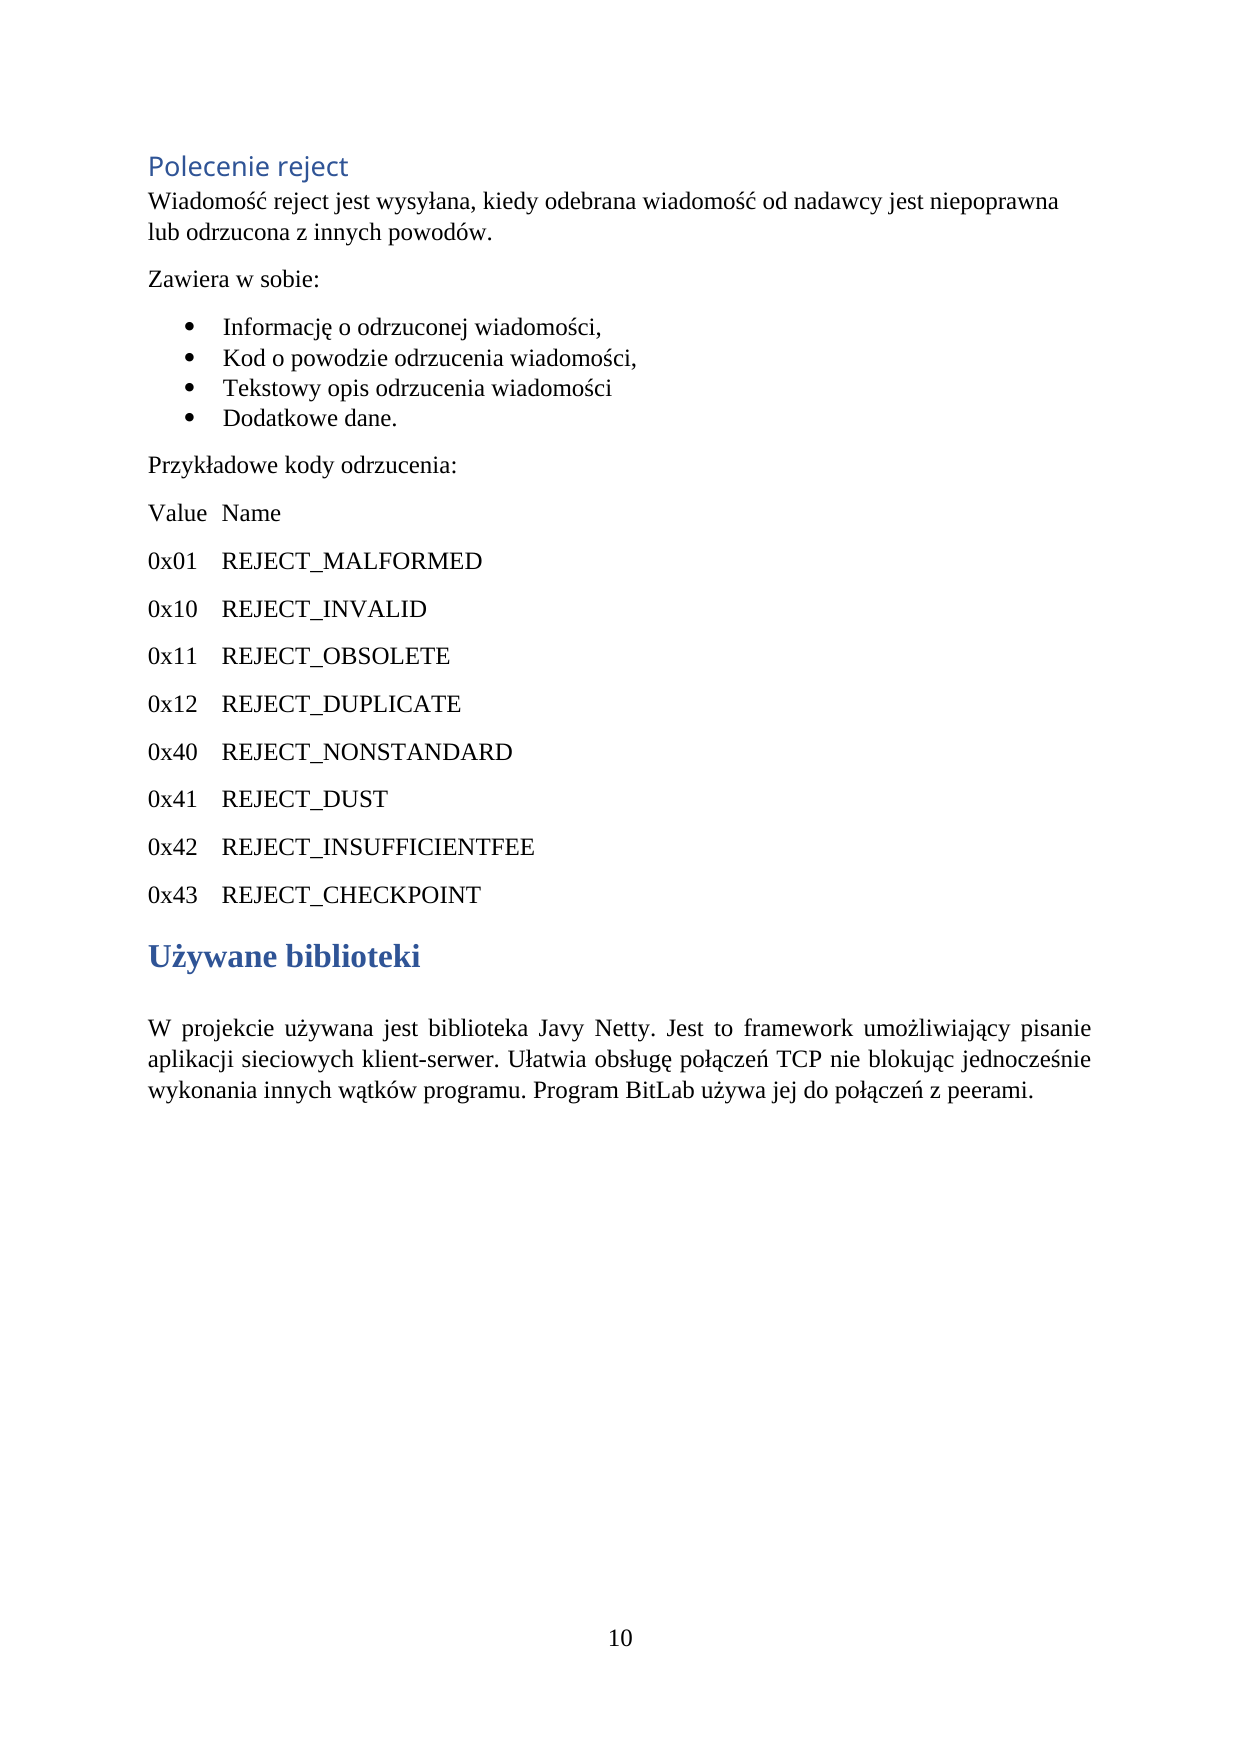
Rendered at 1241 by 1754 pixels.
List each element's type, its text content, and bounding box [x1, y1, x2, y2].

list Kod o powodzie odrzucenia wiadomości, [185, 343, 1093, 371]
text 0x01 REJECT_MALFORMED [148, 546, 1093, 575]
text 0x41 REJECT_DUST [148, 784, 1093, 813]
text Przykładowe kody odrzucenia: [148, 451, 1093, 479]
text 0x12 REJECT_DUPLICATE [148, 689, 1093, 718]
text 0x11 REJECT_OBSOLETE [148, 641, 1093, 670]
list Tekstowy opis odrzucenia wiadomości [185, 373, 1093, 402]
text Używane biblioteki [148, 936, 1093, 974]
text Polecenie reject Wiadomość reject jest wysyłana, kiedy odebrana wiadomość od nadawcy jest niepoprawna lub odrzucona z innych powodów. [148, 148, 1093, 246]
text 0x40 REJECT_NONSTANDARD [148, 737, 1093, 766]
text 0x43 REJECT_CHECKPOINT [148, 880, 1093, 909]
text Zawiera w sobie: [148, 264, 1093, 293]
text W projekcie używana jest biblioteka Javy Netty. Jest to framework umożliwiający pisanie aplikacji sieciowych klient-serwer. Ułatwia obsługę połączeń TCP nie blokując jednocześnie wykonania innych wątków programu. Program BitLab używa jej do połączeń z peerami. [148, 1013, 1093, 1103]
text 0x10 REJECT_INVALID [148, 594, 1093, 622]
text 0x42 REJECT_INSUFFICIENTFEE [148, 832, 1093, 861]
list Informację o odrzuconej wiadomości, [185, 312, 1093, 341]
text Value Name [148, 498, 1093, 527]
list Dodatkowe dane. [185, 403, 1093, 432]
